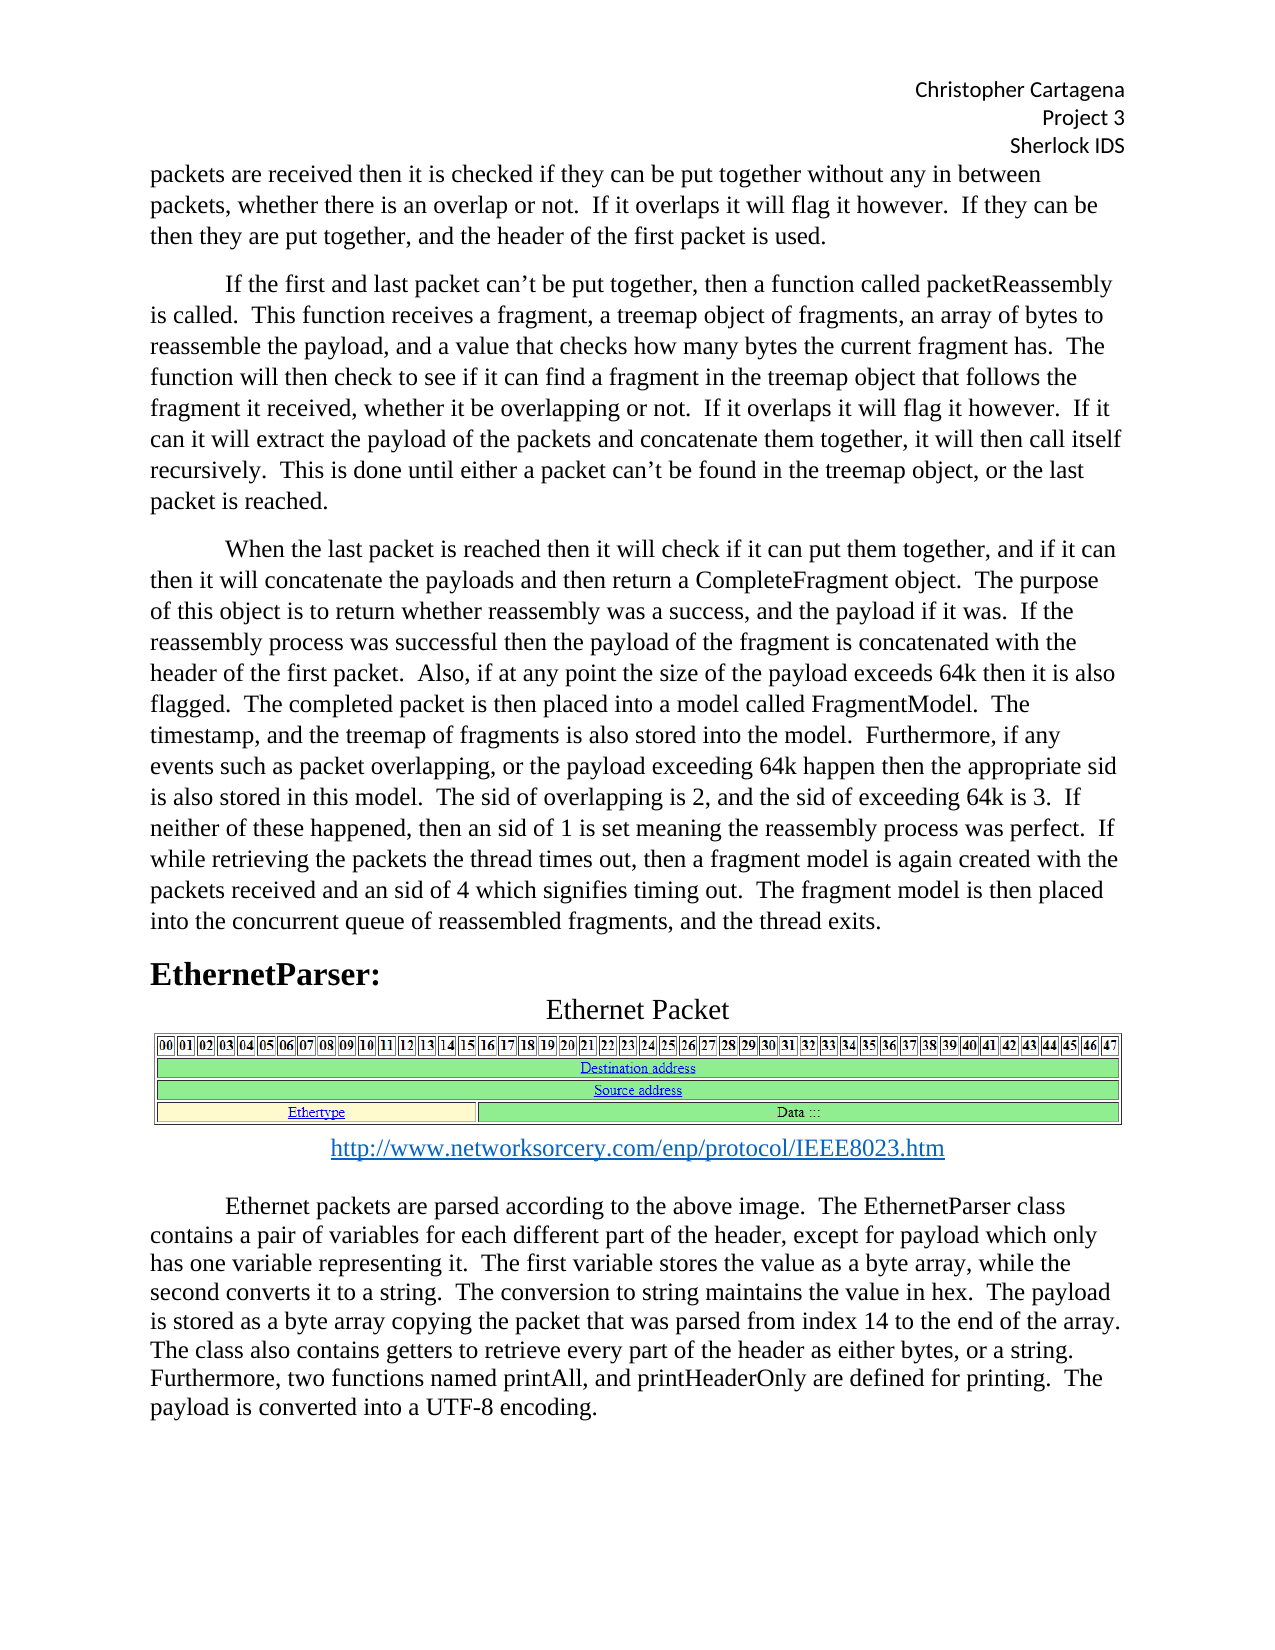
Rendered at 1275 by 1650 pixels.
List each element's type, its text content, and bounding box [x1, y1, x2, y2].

text Ethernet packets are parsed according to the above image. The EthernetParser class contains a pair of variables for each different part of the header, except for payload which only has one variable representing it. The first variable stores the value as a byte array, while the second converts it to a string. The conversion to string maintains the value in hex. The payload is stored as a byte array copying the packet that was parsed from index 14 to the end of the array. The class also contains getters to retrieve every part of the header as either bytes, or a string. Furthermore, two functions named printAll, and printHeaderOnly are defined for printing. The payload is converted into a UTF-8 encoding. [150, 1191, 1125, 1421]
text If the first and last packet can’t be put together, then a function called packetReassembly is called. This function receives a fragment, a treemap object of fragments, an array of bytes to reassemble the payload, and a value that checks how many bytes the current fragment has. The function will then check to see if it can find a fragment in the treemap object that follows the fragment it received, whether it be overlapping or not. If it overlaps it will flag it however. If it can it will extract the payload of the packets and concatenate them together, it will then call itself recursively. This is done until either a packet can’t be found in the treemap object, or the last packet is reached. [150, 269, 1125, 515]
text When the last packet is reached then it will check if it can put them together, and if it can then it will concatenate the payloads and then return a CompleteFragment object. The purpose of this object is to return whether reassembly was a success, and the payload if it was. If the reassembly process was successful then the payload of the fragment is concatenated with the header of the first packet. Also, if at any point the size of the payload exceeds 64k then it is also flagged. The completed packet is then placed into a model called FragmentModel. The timestamp, and the treemap of fragments is also stored into the model. Furthermore, if any events such as packet overlapping, or the payload exceeding 64k happen then the appropriate sid is also stored in this model. The sid of overlapping is 2, and the sid of exceeding 64k is 3. If neither of these happened, then an sid of 1 is set meaning the reassembly process was perfect. If while retrieving the packets the thread times out, then a fragment model is again created with the packets received and an sid of 4 which signifies timing out. The fragment model is then placed into the concurrent queue of reassembled fragments, and the thread exits. [150, 534, 1125, 935]
text EthernetParser: [150, 954, 1125, 992]
text http://www.networksorcery.com/enp/protocol/IEEE8023.htm [150, 1134, 1125, 1162]
picture [150, 1026, 1125, 1134]
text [150, 159, 1125, 250]
text Ethernet Packet [150, 992, 1125, 1026]
